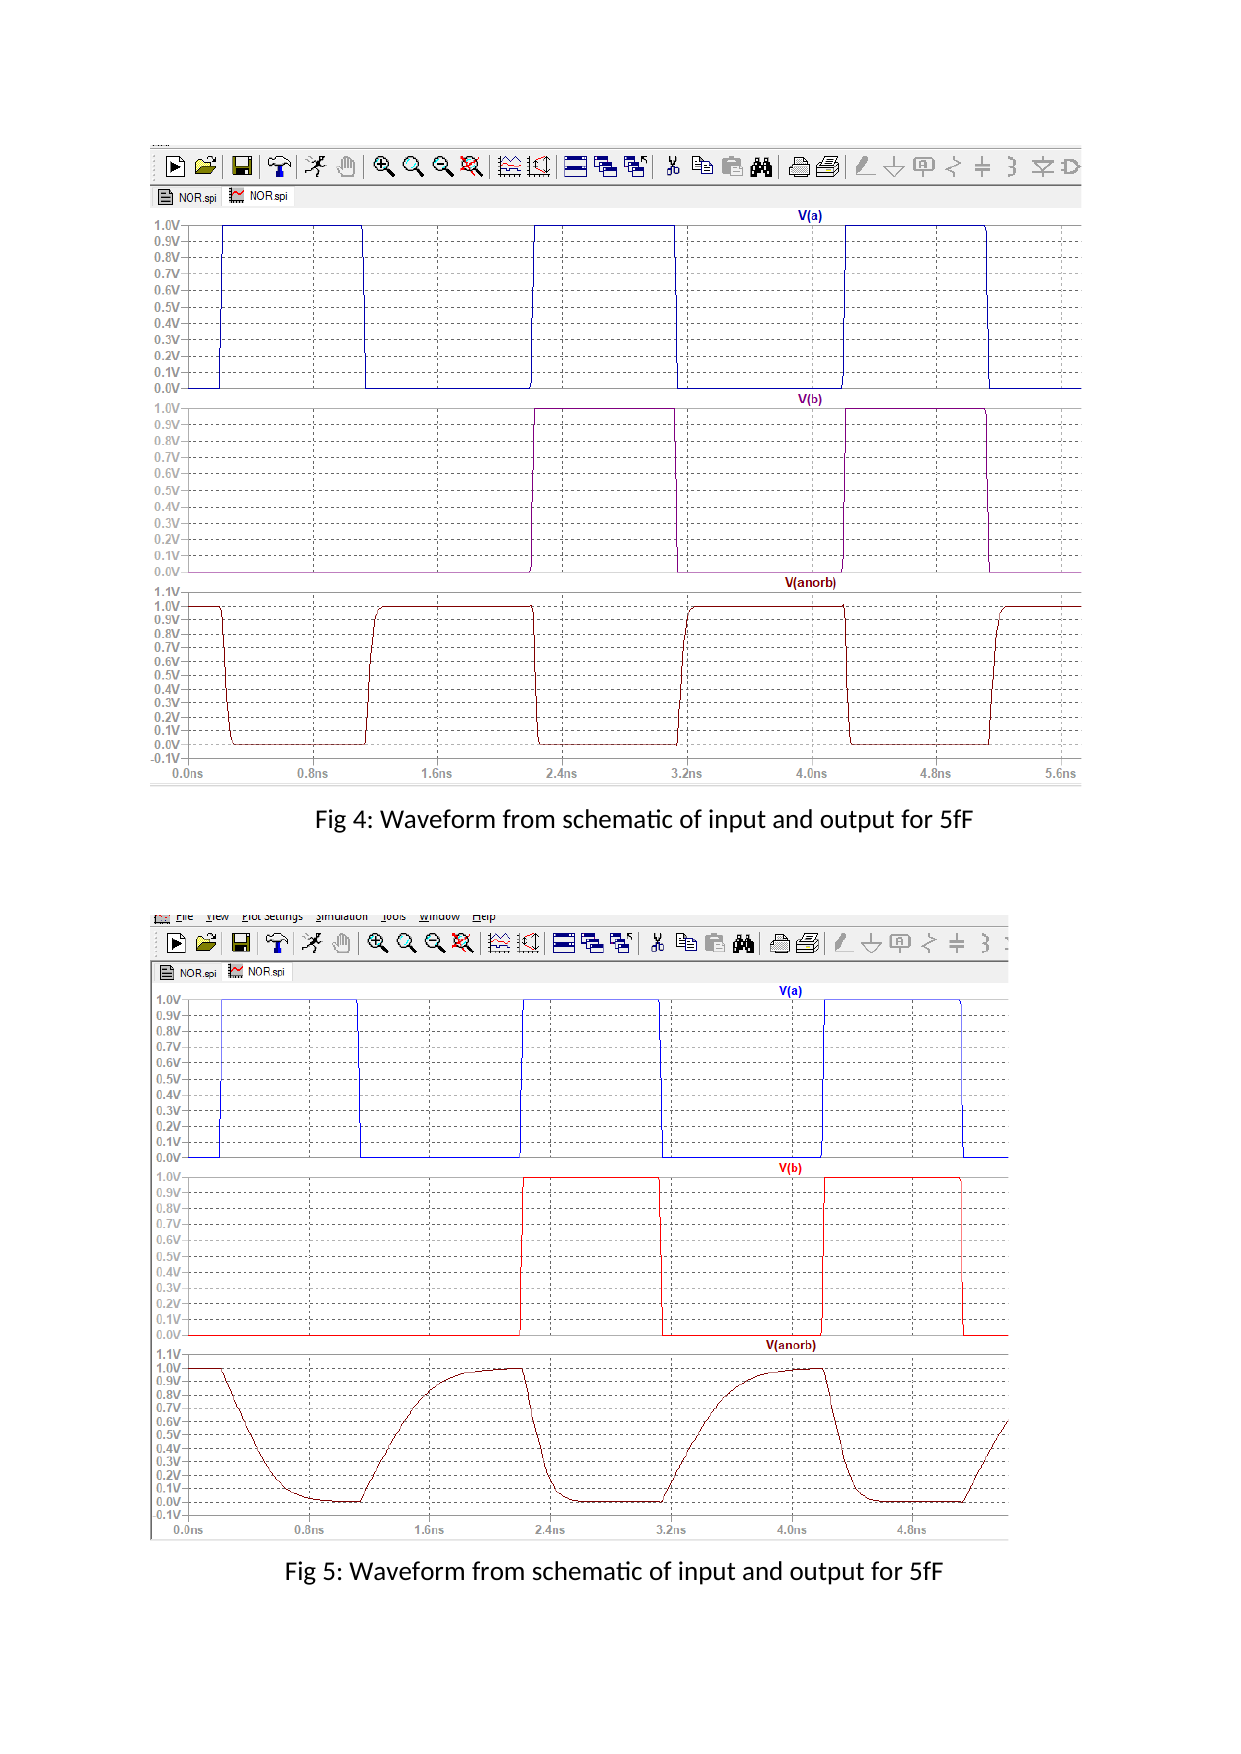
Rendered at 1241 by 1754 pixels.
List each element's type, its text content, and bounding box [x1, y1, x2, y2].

picture [150, 915, 1009, 1541]
text Fig 4: Waveform from schematic of input and output for 5fF [315, 802, 1240, 835]
picture [150, 145, 1082, 787]
